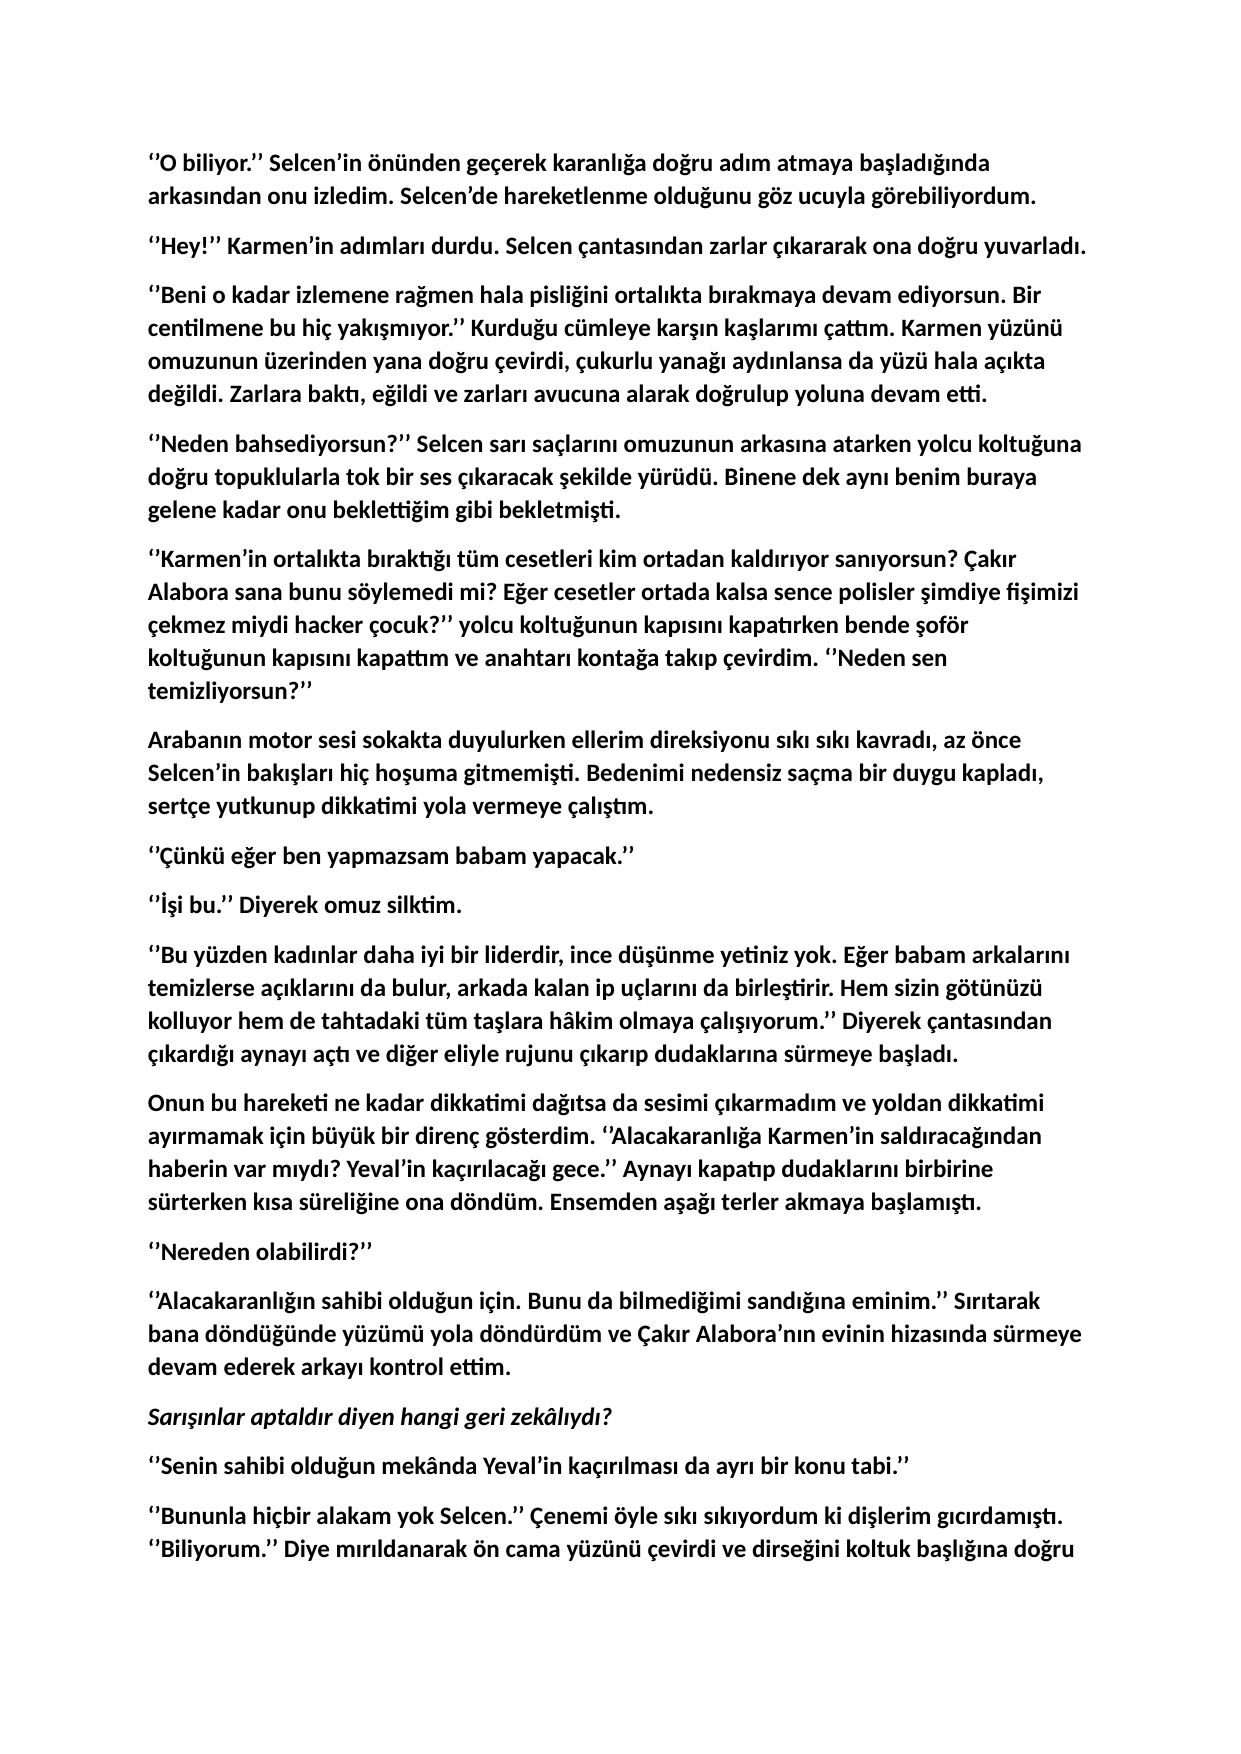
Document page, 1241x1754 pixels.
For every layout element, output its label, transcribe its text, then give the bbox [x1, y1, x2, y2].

text Sarışınlar aptaldır diyen hangi geri zekâlıydı? [148, 1401, 1093, 1431]
text ‘’Alacakaranlığın sahibi olduğun için. Bunu da bilmediğimi sandığına eminim.’’ Sırıtarak bana döndüğünde yüzümü yola döndürdüm ve Çakır Alabora’nın evinin hizasında sürmeye devam ederek arkayı kontrol ettim. [148, 1286, 1093, 1382]
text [148, 1500, 1093, 1563]
text Arabanın motor sesi sokakta duyulurken ellerim direksiyonu sıkı sıkı kavradı, az önce Selcen’in bakışları hiç hoşuma gitmemişti. Bedenimi nedensiz saçma bir duygu kapladı, sertçe yutkunup dikkatimi yola vermeye çalıştım. [148, 725, 1093, 821]
text ‘’Nereden olabilirdi?’’ [148, 1236, 1093, 1266]
text ‘’Senin sahibi olduğun mekânda Yeval’in kaçırılması da ayrı bir konu tabi.’’ [148, 1451, 1093, 1481]
text Onun bu hareketi ne kadar dikkatimi dağıtsa da sesimi çıkarmadım ve yoldan dikkatimi ayırmamak için büyük bir direnç gösterdim. ‘’Alacakaranlığa Karmen’in saldıracağından haberin var mıydı? Yeval’in kaçırılacağı gece.’’ Aynayı kapatıp dudaklarını birbirine sürterken kısa süreliğine ona döndüm. Ensemden aşağı terler akmaya başlamıştı. [148, 1088, 1093, 1217]
text ‘’Karmen’in ortalıkta bıraktığı tüm cesetleri kim ortadan kaldırıyor sanıyorsun? Çakır Alabora sana bunu söylemedi mi? Eğer cesetler ortada kalsa sence polisler şimdiye fişimizi çekmez miydi hacker çocuk?’’ yolcu koltuğunun kapısını kapatırken bende şoför koltuğunun kapısını kapattım ve anahtarı kontağa takıp çevirdim. ‘’Neden sen temizliyorsun?’’ [148, 543, 1093, 706]
text ‘’Neden bahsediyorsun?’’ Selcen sarı saçlarını omuzunun arkasına atarken yolcu koltuğuna doğru topuklularla tok bir ses çıkaracak şekilde yürüdü. Binene dek aynı benim buraya gelene kadar onu beklettiğim gibi bekletmişti. [148, 428, 1093, 524]
text ‘’Çünkü eğer ben yapmazsam babam yapacak.’’ [148, 840, 1093, 871]
text ‘’Beni o kadar izlemene rağmen hala pisliğini ortalıkta bırakmaya devam ediyorsun. Bir centilmene bu hiç yakışmıyor.’’ Kurduğu cümleye karşın kaşlarımı çattım. Karmen yüzünü omuzunun üzerinden yana doğru çevirdi, çukurlu yanağı aydınlansa da yüzü hala açıkta değildi. Zarlara baktı, eğildi ve zarları avucuna alarak doğrulup yoluna devam etti. [148, 280, 1093, 409]
text ‘’Bu yüzden kadınlar daha iyi bir liderdir, ince düşünme yetiniz yok. Eğer babam arkalarını temizlerse açıklarını da bulur, arkada kalan ip uçlarını da birleştirir. Hem sizin götünüzü kolluyor hem de tahtadaki tüm taşlara hâkim olmaya çalışıyorum.’’ Diyerek çantasından çıkardığı aynayı açtı ve diğer eliyle rujunu çıkarıp dudaklarına sürmeye başladı. [148, 939, 1093, 1068]
text ‘’İşi bu.’’ Diyerek omuz silktim. [148, 890, 1093, 920]
text ‘’O biliyor.’’ Selcen’in önünden geçerek karanlığa doğru adım atmaya başladığında arkasından onu izledim. Selcen’de hareketlenme olduğunu göz ucuyla görebiliyordum. [148, 148, 1093, 211]
text ‘’Hey!’’ Karmen’in adımları durdu. Selcen çantasından zarlar çıkararak ona doğru yuvarladı. [148, 230, 1093, 261]
